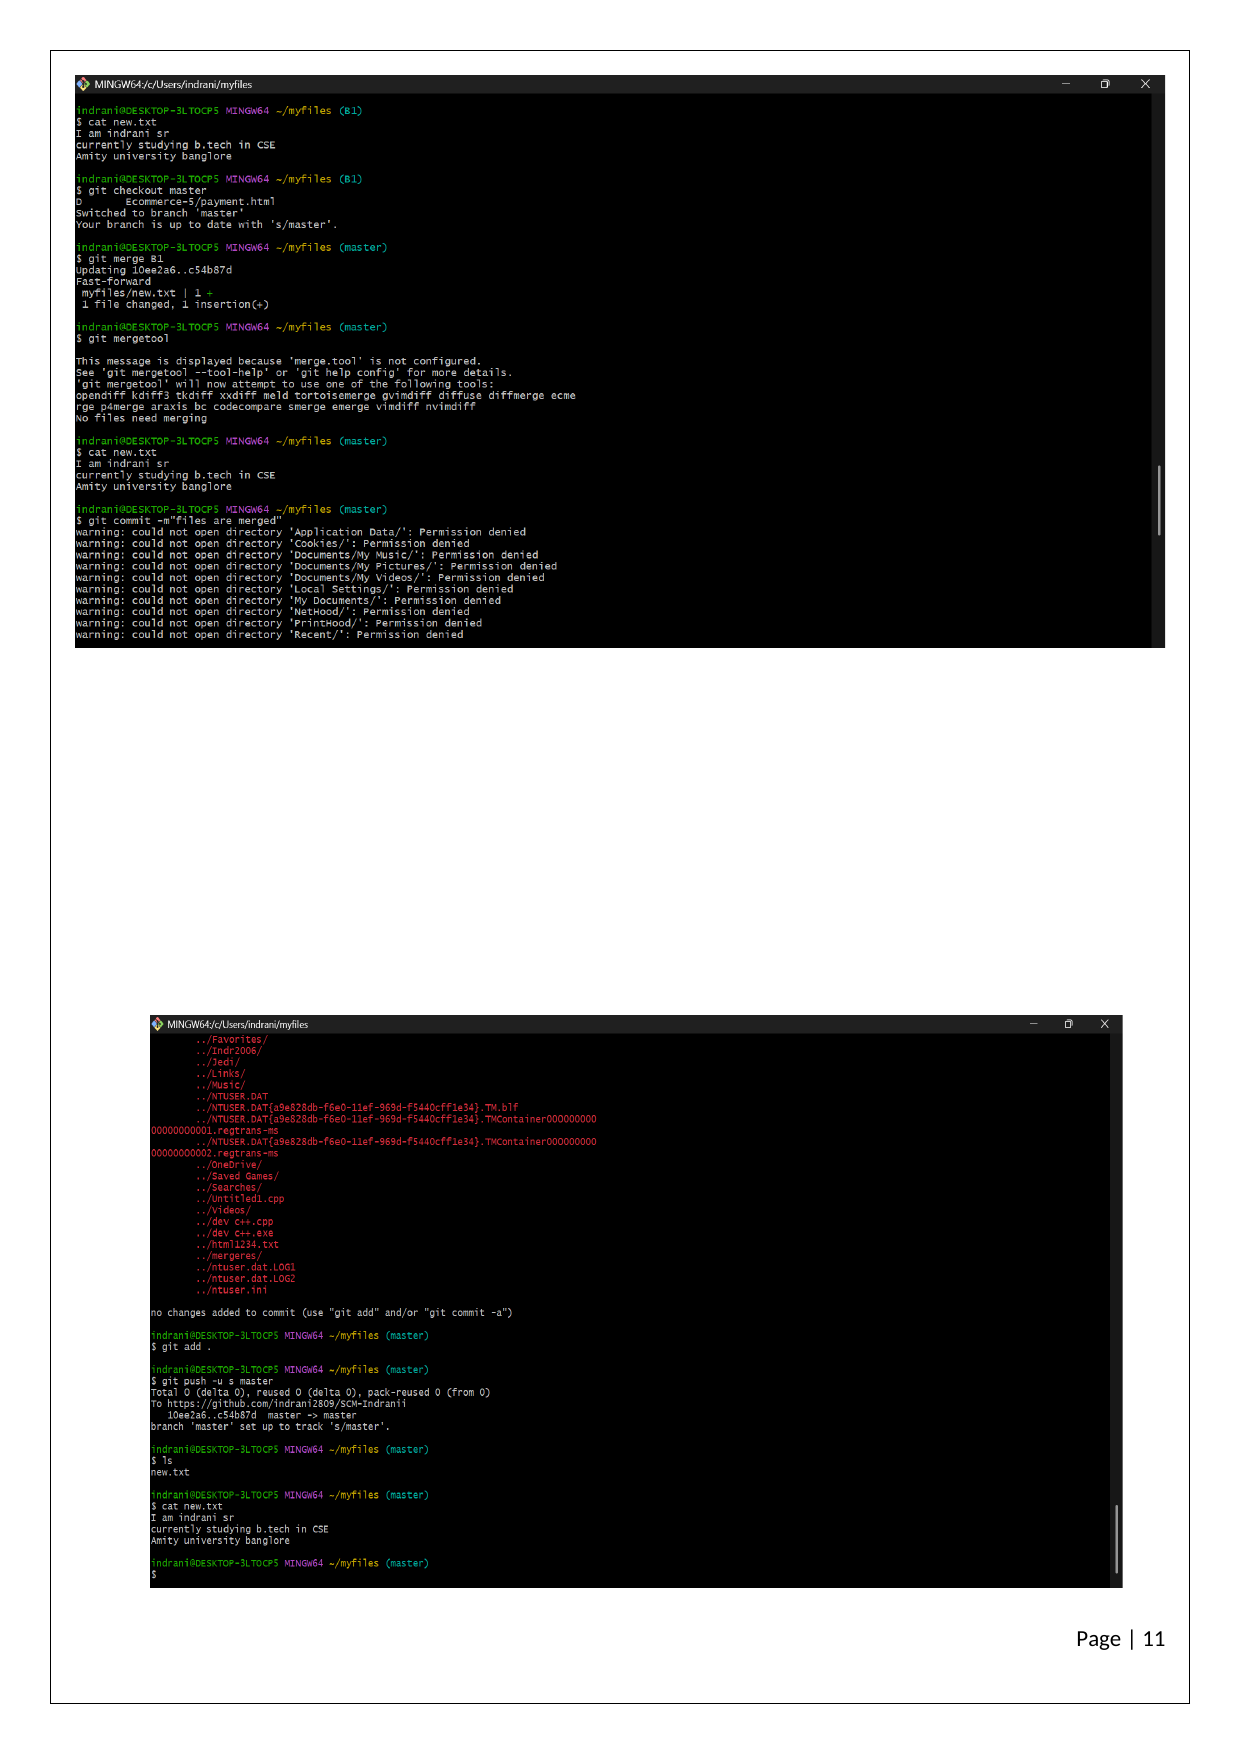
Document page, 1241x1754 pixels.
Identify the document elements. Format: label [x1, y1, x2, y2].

picture [150, 1015, 1123, 1588]
picture [75, 75, 1166, 648]
